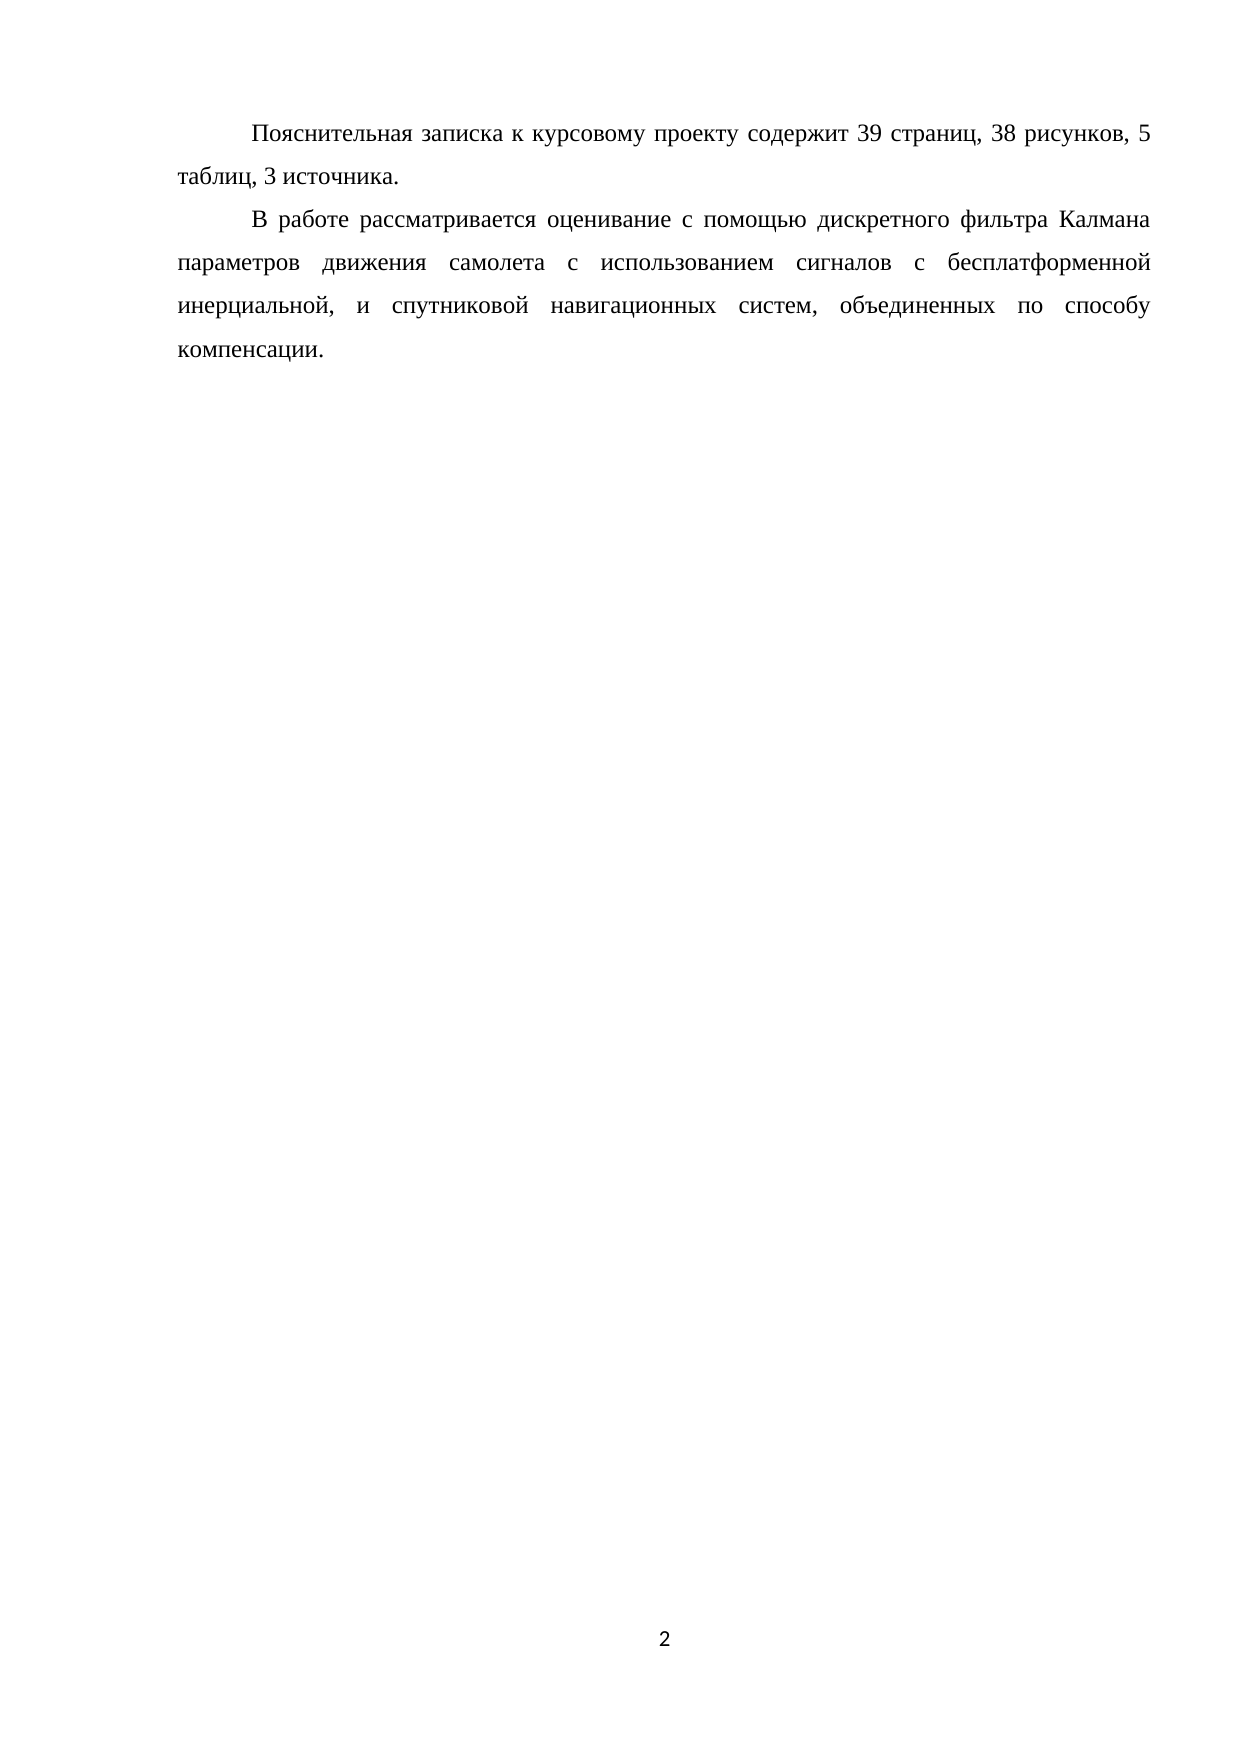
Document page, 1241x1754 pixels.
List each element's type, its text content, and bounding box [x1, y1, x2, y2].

text Пояснительная записка к курсовому проекту содержит 39 страниц, 38 рисунков, 5 таблиц, 3 источника. [177, 118, 1152, 190]
text В работе рассматривается оценивание с помощью дискретного фильтра Калмана параметров движения самолета с использованием сигналов с бесплатформенной инерциальной, и спутниковой навигационных систем, объединенных по способу компенсации. [177, 204, 1152, 362]
